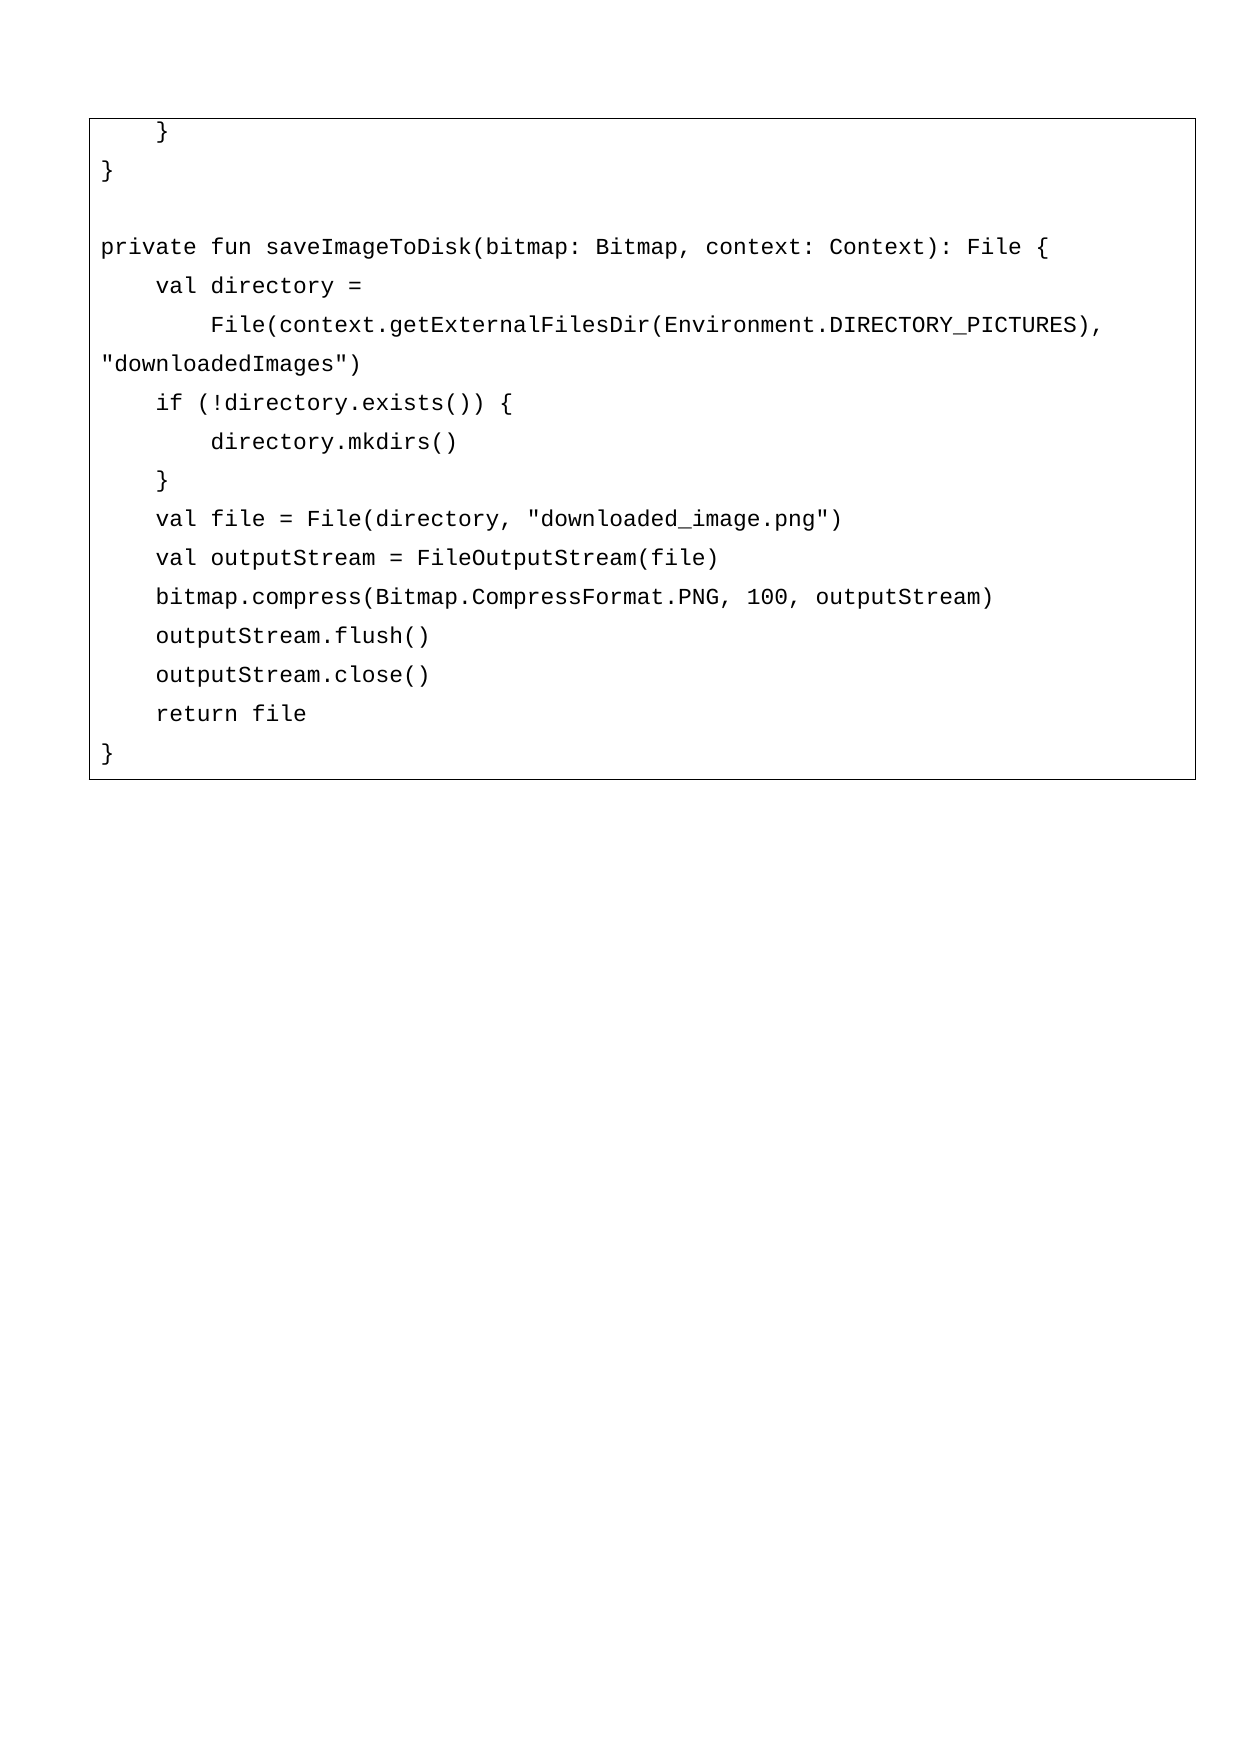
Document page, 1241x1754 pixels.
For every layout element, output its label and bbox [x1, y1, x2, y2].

table_header [90, 119, 1195, 779]
